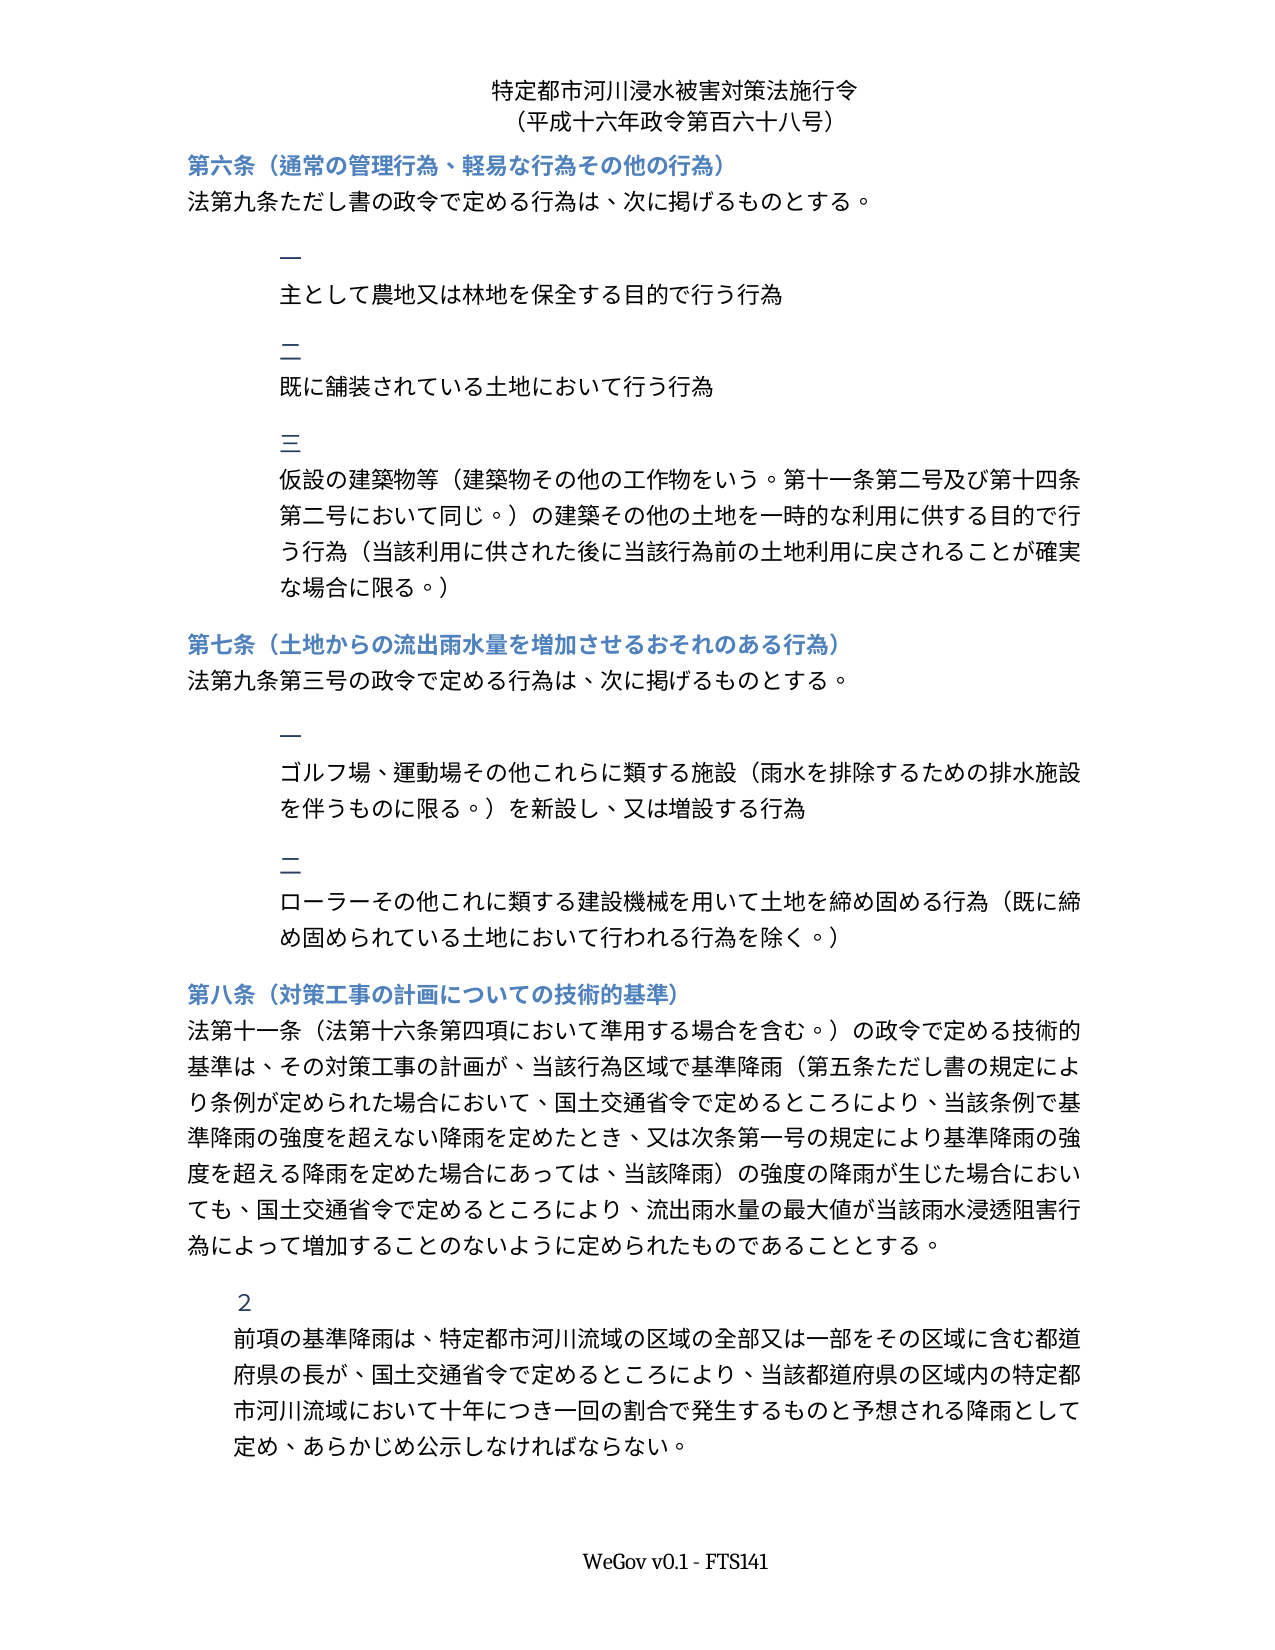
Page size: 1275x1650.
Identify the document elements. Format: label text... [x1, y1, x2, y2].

text 既に舗装されている土地において行う行為 [279, 371, 1087, 403]
subtitle 第六条（通常の管理行為、軽易な行為その他の行為） [187, 150, 1087, 181]
subtitle ２ [233, 1287, 1087, 1318]
text 法第九条第三号の政令で定める行為は、次に掲げるものとする。 [187, 664, 1087, 696]
text 仮設の建築物等（建築物その他の工作物をいう。第十一条第二号及び第十四条第二号において同じ。）の建築その他の土地を一時的な利用に供する目的で行う行為（当該利用に供された後に当該行為前の土地利用に戻されることが確実な場合に限る。） [279, 464, 1087, 603]
subtitle 一 [279, 721, 1087, 753]
subtitle 二 [279, 335, 1087, 367]
subtitle 第七条（土地からの流出雨水量を増加させるおそれのある行為） [187, 629, 1087, 660]
text 主として農地又は林地を保全する目的で行う行為 [279, 279, 1087, 310]
subtitle 二 [279, 850, 1087, 881]
text ローラーその他これに類する建設機械を用いて土地を締め固める行為（既に締め固められている土地において行われる行為を除く。） [279, 886, 1087, 953]
text ゴルフ場、運動場その他これらに類する施設（雨水を排除するための排水施設を伴うものに限る。）を新設し、又は増設する行為 [279, 757, 1087, 824]
subtitle 一 [279, 243, 1087, 274]
text 法第九条ただし書の政令で定める行為は、次に掲げるものとする。 [187, 186, 1087, 217]
subtitle 三 [279, 428, 1087, 459]
text 前項の基準降雨は、特定都市河川流域の区域の全部又は一部をその区域に含む都道府県の長が、国土交通省令で定めるところにより、当該都道府県の区域内の特定都市河川流域において十年につき一回の割合で発生するものと予想される降雨として定め、あらかじめ公示しなければならない。 [233, 1323, 1087, 1462]
subtitle 第八条（対策工事の計画についての技術的基準） [187, 979, 1087, 1010]
text 法第十一条（法第十六条第四項において準用する場合を含む。）の政令で定める技術的基準は、その対策工事の計画が、当該行為区域で基準降雨（第五条ただし書の規定により条例が定められた場合において、国土交通省令で定めるところにより、当該条例で基準降雨の強度を超えない降雨を定めたとき、又は次条第一号の規定により基準降雨の強度を超える降雨を定めた場合にあっては、当該降雨）の強度の降雨が生じた場合においても、国土交通省令で定めるところにより、流出雨水量の最大値が当該雨水浸透阻害行為によって増加することのないように定められたものであることとする。 [187, 1014, 1087, 1261]
